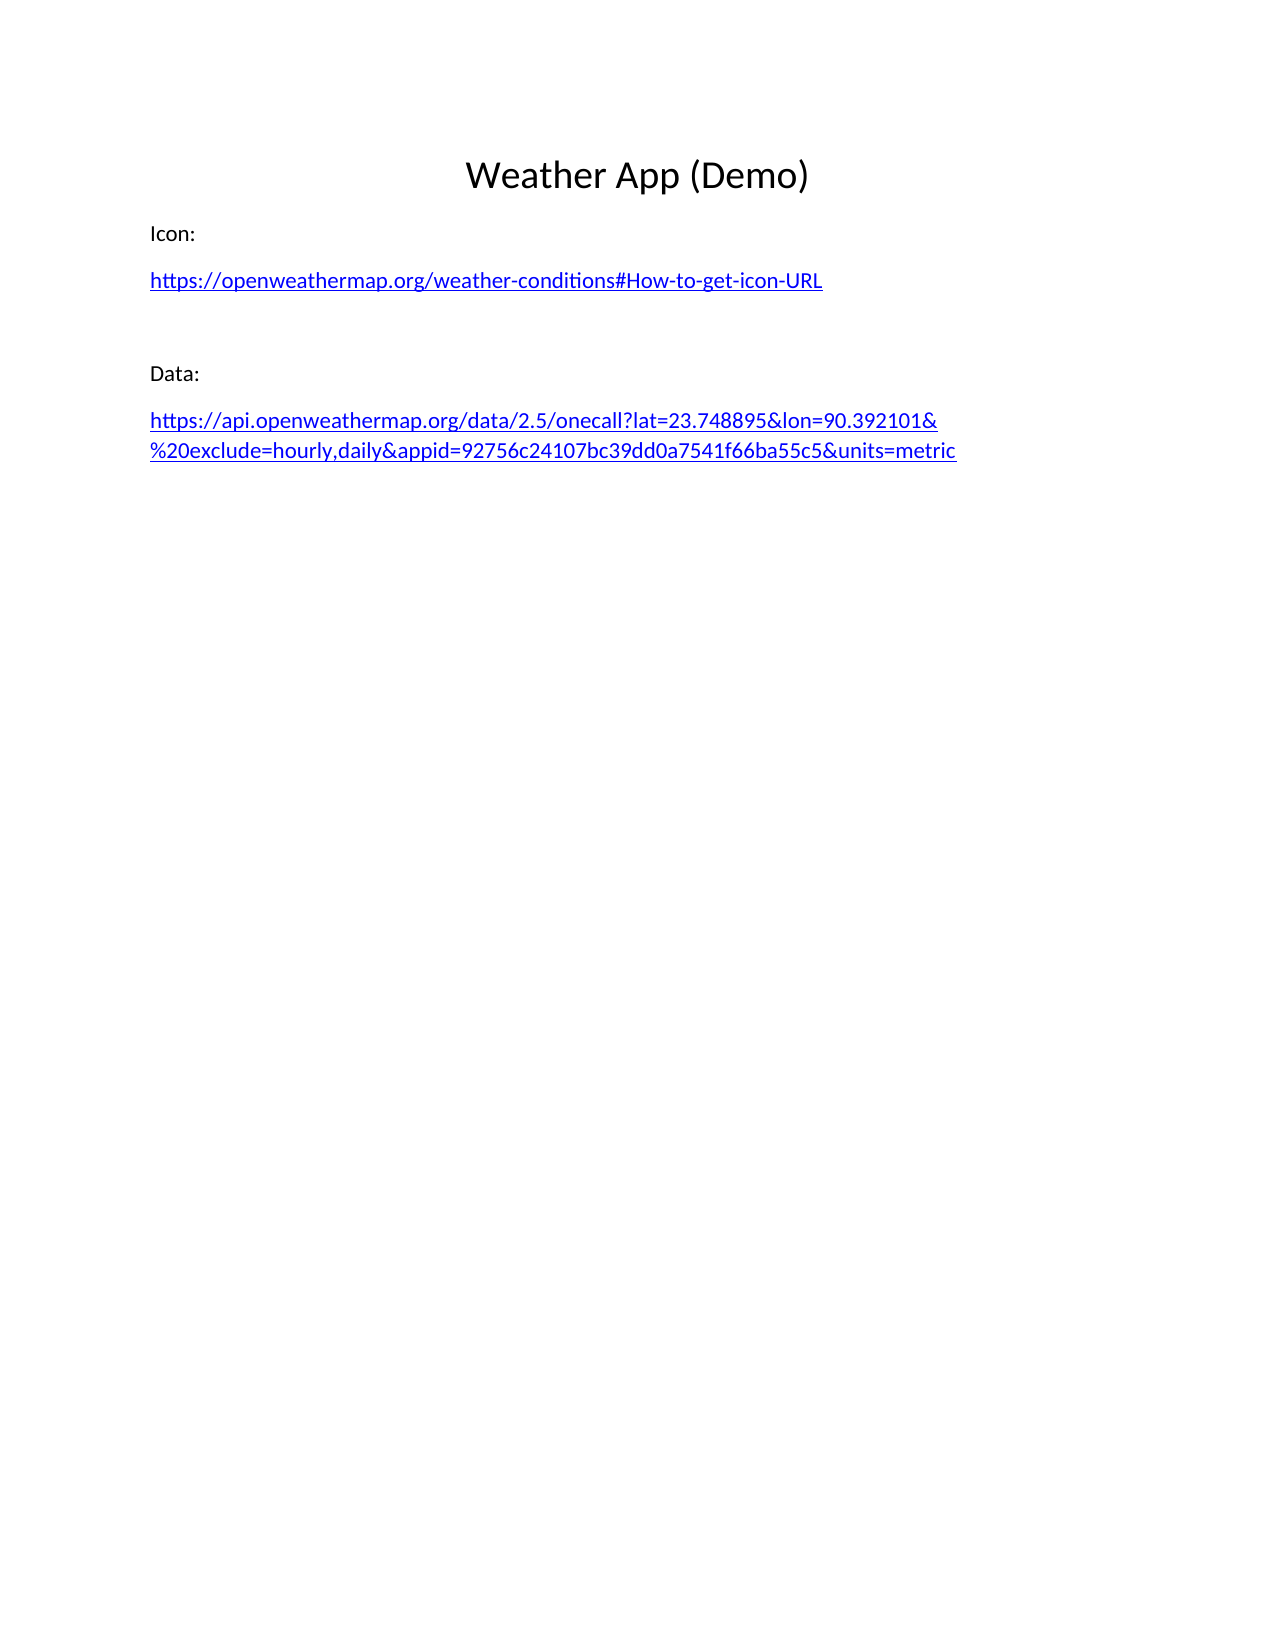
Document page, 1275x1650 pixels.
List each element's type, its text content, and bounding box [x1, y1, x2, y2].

text Weather App (Demo) [150, 150, 1125, 198]
text Data: [150, 359, 1125, 387]
text https://openweathermap.org/weather-conditions#How-to-get-icon-URL [150, 266, 1125, 294]
text Icon: [150, 219, 1125, 247]
text https://api.openweathermap.org/data/2.5/onecall?lat=23.748895&lon=90.392101&%20exclude=hourly,daily&appid=92756c24107bc39dd0a7541f66ba55c5&units=metric [150, 406, 1125, 464]
